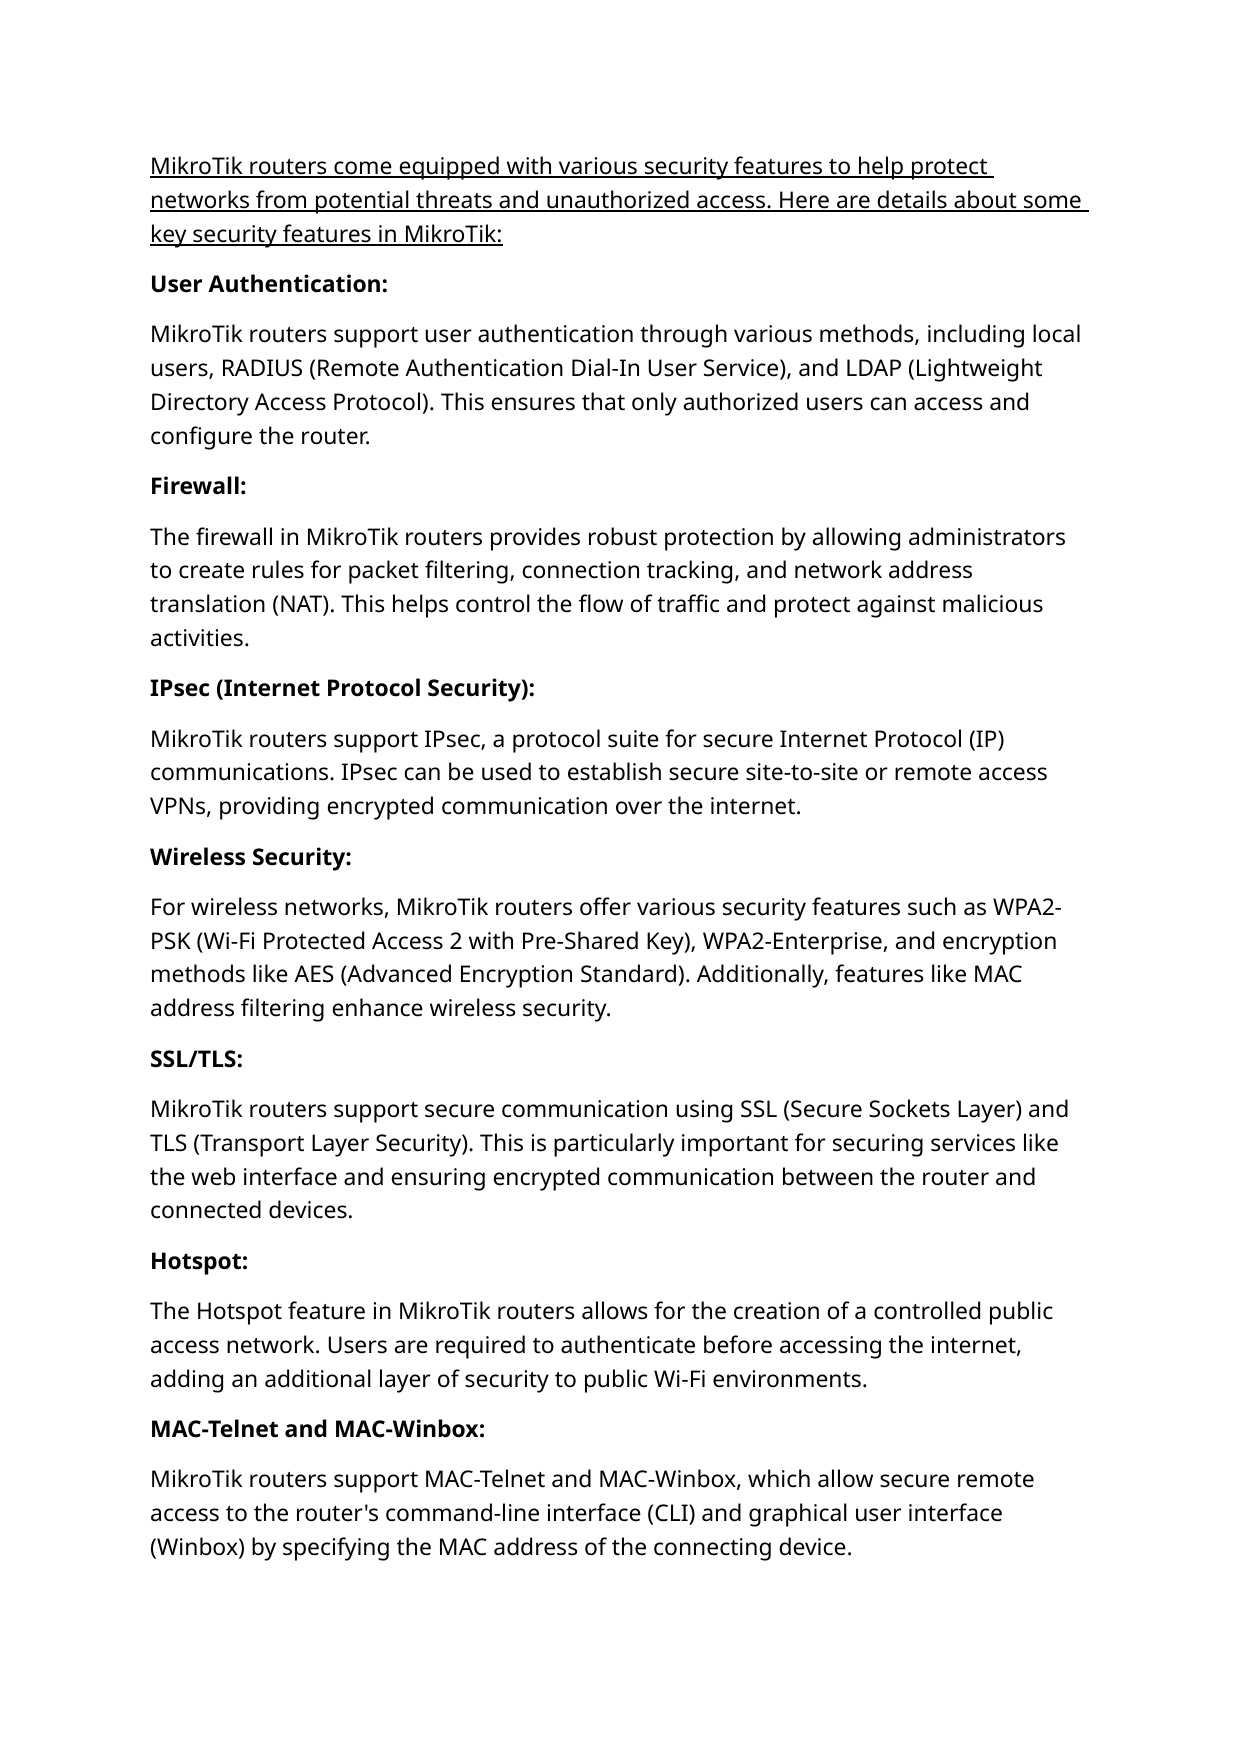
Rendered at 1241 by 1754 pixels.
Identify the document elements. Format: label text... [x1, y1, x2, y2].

text MikroTik routers come equipped with various security features to help protect networks from potential threats and unauthorized access. Here are details about some key security features in MikroTik: [150, 150, 1090, 249]
text Hotspot: [150, 1244, 1090, 1276]
text Firewall: [150, 470, 1090, 501]
text For wireless networks, MikroTik routers offer various security features such as WPA2-PSK (Wi-Fi Protected Access 2 with Pre-Shared Key), WPA2-Enterprise, and encryption methods like AES (Advanced Encryption Standard). Additionally, features like MAC address filtering enhance wireless security. [150, 891, 1090, 1023]
text The firewall in MikroTik routers provides robust protection by allowing administrators to create rules for packet filtering, connection tracking, and network address translation (NAT). This helps control the flow of traffic and protect against malicious activities. [150, 520, 1090, 653]
text SSL/TLS: [150, 1042, 1090, 1074]
text User Authentication: [150, 268, 1090, 299]
text MikroTik routers support user authentication through various methods, including local users, RADIUS (Remote Authentication Dial-In User Service), and LDAP (Lightweight Directory Access Protocol). This ensures that only authorized users can access and configure the router. [150, 318, 1090, 451]
text Wireless Security: [150, 840, 1090, 872]
text MikroTik routers support IPsec, a protocol suite for secure Internet Protocol (IP) communications. IPsec can be used to establish secure site-to-site or remote access VPNs, providing encrypted communication over the internet. [150, 722, 1090, 821]
text MikroTik routers support MAC-Telnet and MAC-Winbox, which allow secure remote access to the router's command-line interface (CLI) and graphical user interface (Winbox) by specifying the MAC address of the connecting device. [150, 1463, 1090, 1562]
text IPsec (Internet Protocol Security): [150, 672, 1090, 703]
text MikroTik routers support secure communication using SSL (Secure Sockets Layer) and TLS (Transport Layer Security). This is particularly important for securing services like the web interface and ensuring encrypted communication between the router and connected devices. [150, 1093, 1090, 1225]
text MAC-Telnet and MAC-Winbox: [150, 1413, 1090, 1444]
text The Hotspot feature in MikroTik routers allows for the creation of a controlled public access network. Users are required to authenticate before accessing the internet, adding an additional layer of security to public Wi-Fi environments. [150, 1295, 1090, 1394]
